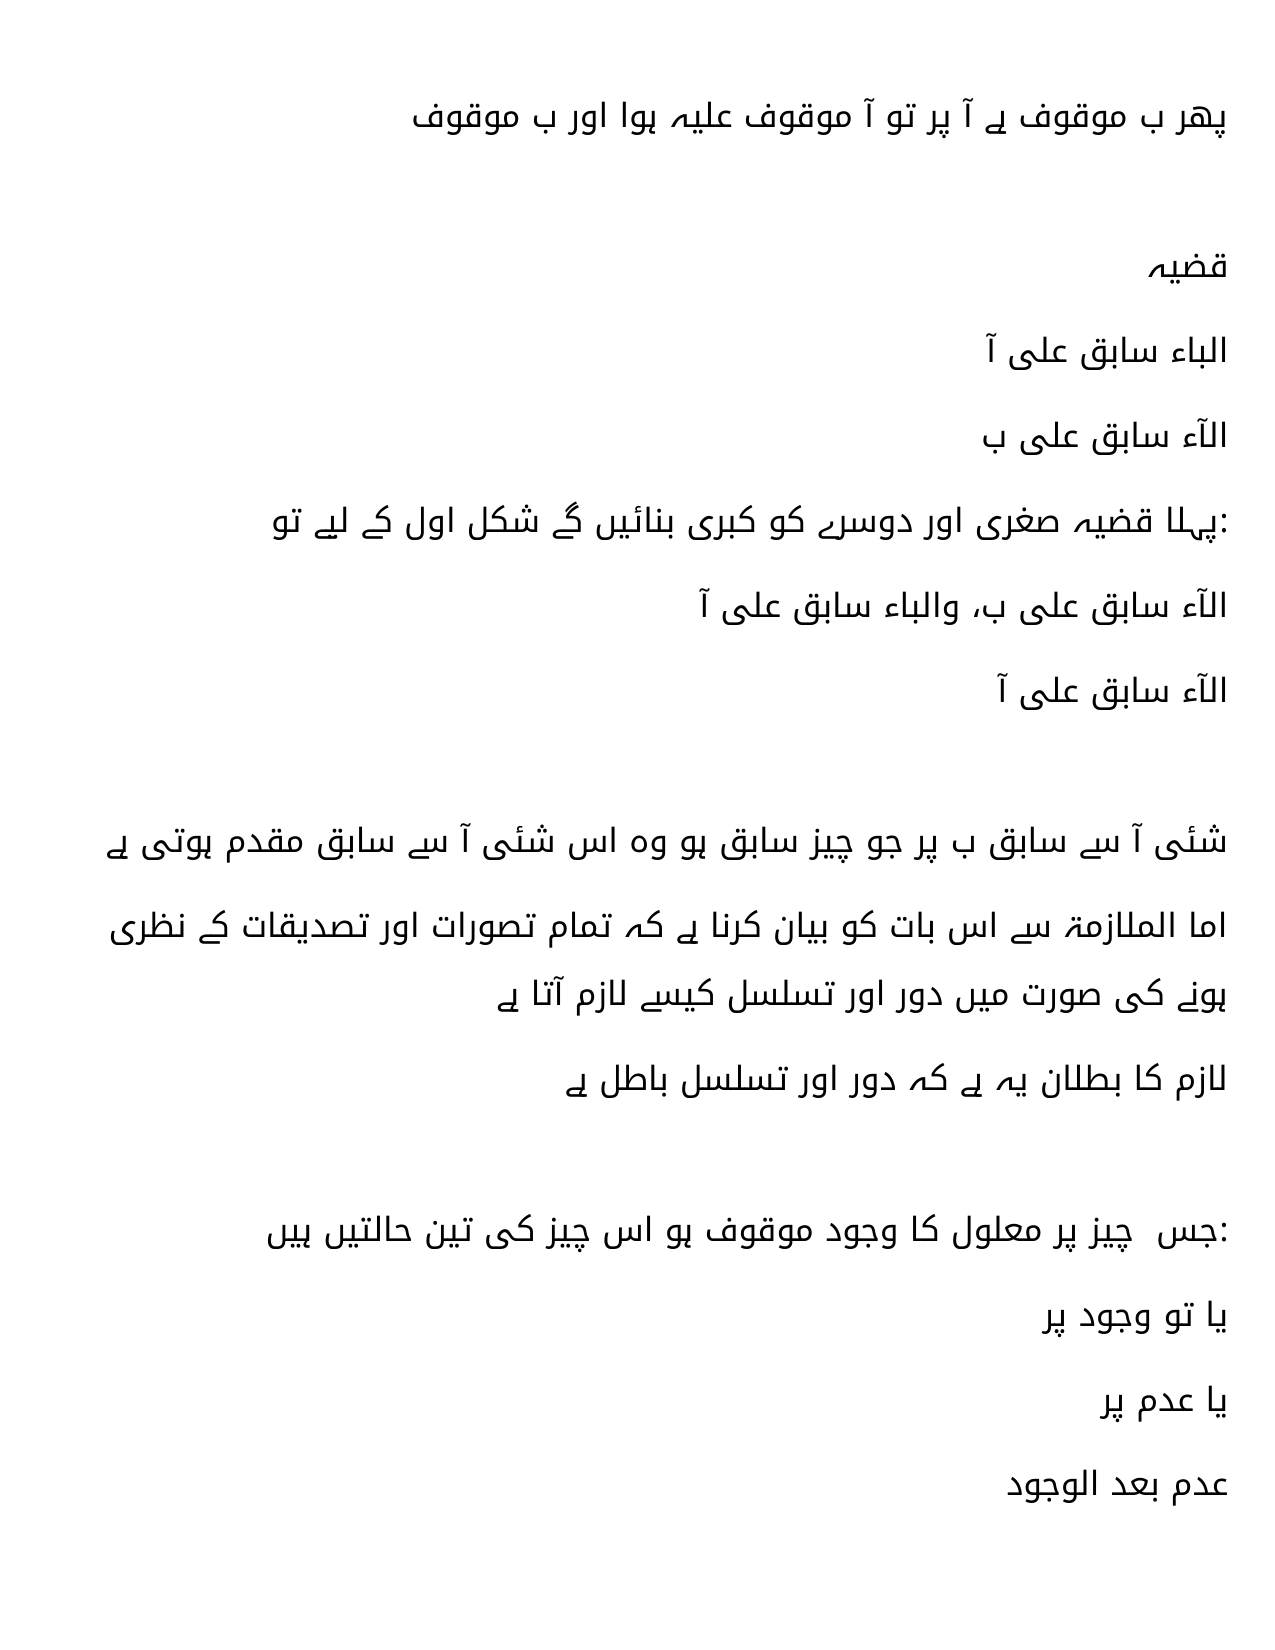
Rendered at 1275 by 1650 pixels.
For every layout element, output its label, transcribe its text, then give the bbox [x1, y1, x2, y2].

text پہلا قضیہ صغری اور دوسرے کو کبری بنائیں گے شکل اول کے لیے تو: [56, 489, 1228, 553]
text جس چیز پر معلول کا وجود موقوف ہو اس چیز کی تین حالتیں ہیں: [56, 1198, 1228, 1262]
text یا تو وجود پر [56, 1283, 1228, 1347]
text لازم کا بطلان یہ ہے کہ دور اور تسلسل باطل ہے [56, 1048, 1228, 1111]
text الآء سابق علی ب [56, 405, 1228, 468]
text اما الملازمۃ سے اس بات کو بیان کرنا ہے کہ تمام تصورات اور تصدیقات کے نظری ہونے کی صورت میں دور اور تسلسل کیسے لازم آتا ہے [56, 895, 1228, 1026]
text یا عدم پر [56, 1368, 1228, 1431]
text قضیہ [56, 235, 1228, 298]
text الباء سابق علی آ [56, 320, 1228, 383]
text الآء سابق علی ب، والباء سابق علی آ [56, 574, 1228, 638]
text عدم بعد الوجود [56, 1453, 1228, 1516]
text پھر ب موقوف ہے آ پر تو آ موقوف علیہ ہوا اور ب موقوف [56, 84, 1228, 148]
text شئی آ سے سابق ب پر جو چیز سابق ہو وہ اس شئی آ سے سابق مقدم ہوتی ہے [56, 810, 1228, 873]
text الآء سابق علی آ [56, 659, 1228, 723]
